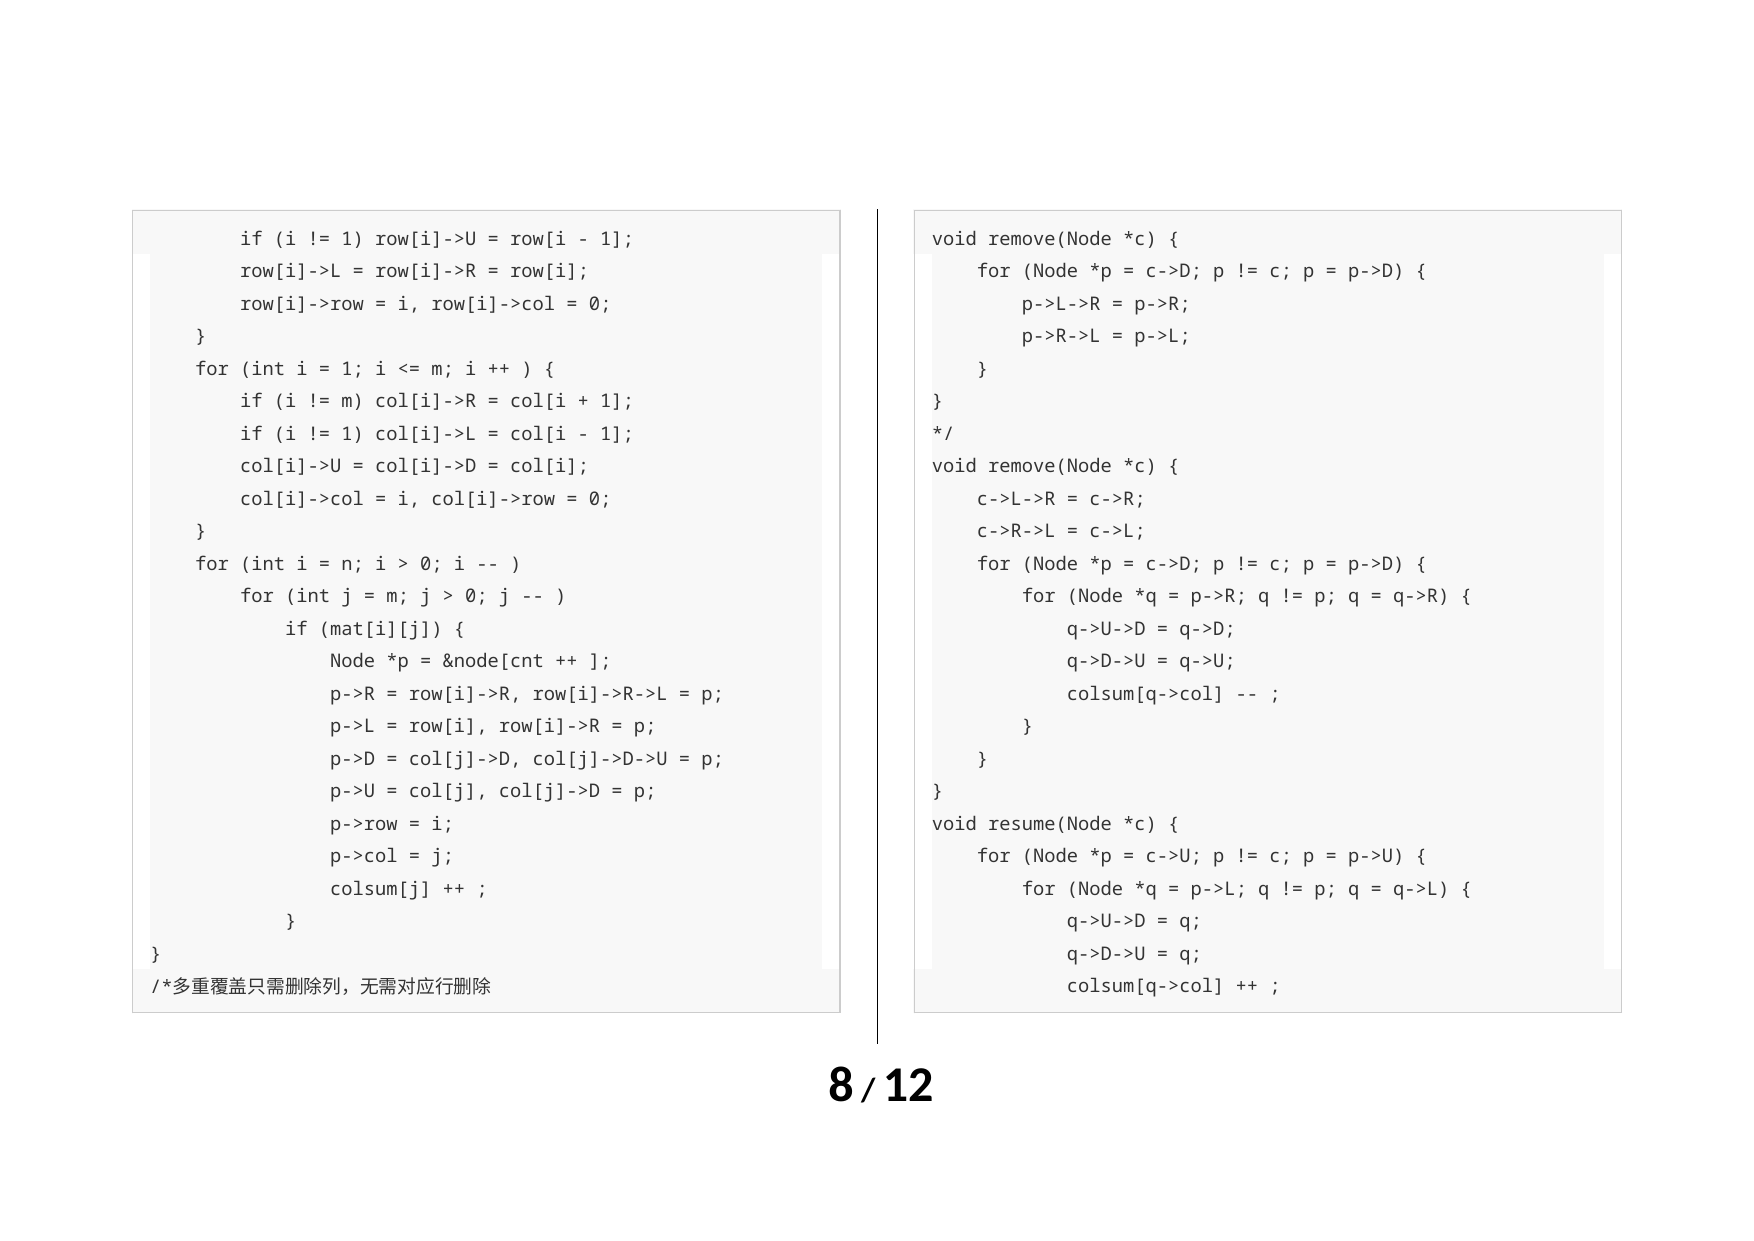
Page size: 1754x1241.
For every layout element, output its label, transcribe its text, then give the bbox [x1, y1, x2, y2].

text } [150, 904, 822, 937]
text for (Node *q = p->L; q != p; q = q->L) { [932, 872, 1604, 904]
text } [932, 709, 1604, 742]
text for (Node *p = c->D; p != c; p = p->D) { [932, 254, 1604, 287]
text /*多重覆盖只需删除列，无需对应行删除 [133, 957, 839, 1012]
text } [932, 384, 1604, 417]
text for (int i = 1; i <= m; i ++ ) { [150, 352, 822, 384]
text for (int j = m; j > 0; j -- ) [150, 579, 822, 612]
text colsum[j] ++ ; [150, 872, 822, 904]
text p->col = j; [150, 839, 822, 872]
text q->D->U = q->U; [932, 644, 1604, 677]
text colsum[q->col] ++ ; [915, 957, 1621, 1012]
text for (int i = n; i > 0; i -- ) [150, 547, 822, 579]
text c->R->L = c->L; [932, 514, 1604, 547]
text p->R = row[i]->R, row[i]->R->L = p; [150, 677, 822, 709]
text p->R->L = p->L; [932, 319, 1604, 352]
text void remove(Node *c) { [932, 449, 1604, 482]
text Node *p = &node[cnt ++ ]; [150, 644, 822, 677]
text if (i != 1) col[i]->L = col[i - 1]; [150, 417, 822, 449]
text row[i]->L = row[i]->R = row[i]; [150, 254, 822, 287]
text p->U = col[j], col[j]->D = p; [150, 774, 822, 807]
text } [150, 514, 822, 547]
text for (Node *p = c->D; p != c; p = p->D) { [932, 547, 1604, 579]
text c->L->R = c->R; [932, 482, 1604, 514]
text if (mat[i][j]) { [150, 612, 822, 644]
text q->U->D = q->D; [932, 612, 1604, 644]
text p->row = i; [150, 807, 822, 839]
text void remove(Node *c) { [915, 211, 1621, 254]
text row[i]->row = i, row[i]->col = 0; [150, 287, 822, 319]
text } [932, 742, 1604, 774]
text } [150, 319, 822, 352]
text for (Node *q = p->R; q != p; q = q->R) { [932, 579, 1604, 612]
text for (Node *p = c->U; p != c; p = p->U) { [932, 839, 1604, 872]
text */ [932, 417, 1604, 449]
text q->D->U = q; [932, 937, 1604, 957]
text p->L = row[i], row[i]->R = p; [150, 709, 822, 742]
text } [932, 352, 1604, 384]
text col[i]->col = i, col[i]->row = 0; [150, 482, 822, 514]
text col[i]->U = col[i]->D = col[i]; [150, 449, 822, 482]
text } [150, 937, 822, 957]
text if (i != 1) row[i]->U = row[i - 1]; [133, 211, 839, 254]
text p->L->R = p->R; [932, 287, 1604, 319]
text void resume(Node *c) { [932, 807, 1604, 839]
text colsum[q->col] -- ; [932, 677, 1604, 709]
text if (i != m) col[i]->R = col[i + 1]; [150, 384, 822, 417]
text p->D = col[j]->D, col[j]->D->U = p; [150, 742, 822, 774]
text } [932, 774, 1604, 807]
text q->U->D = q; [932, 904, 1604, 937]
